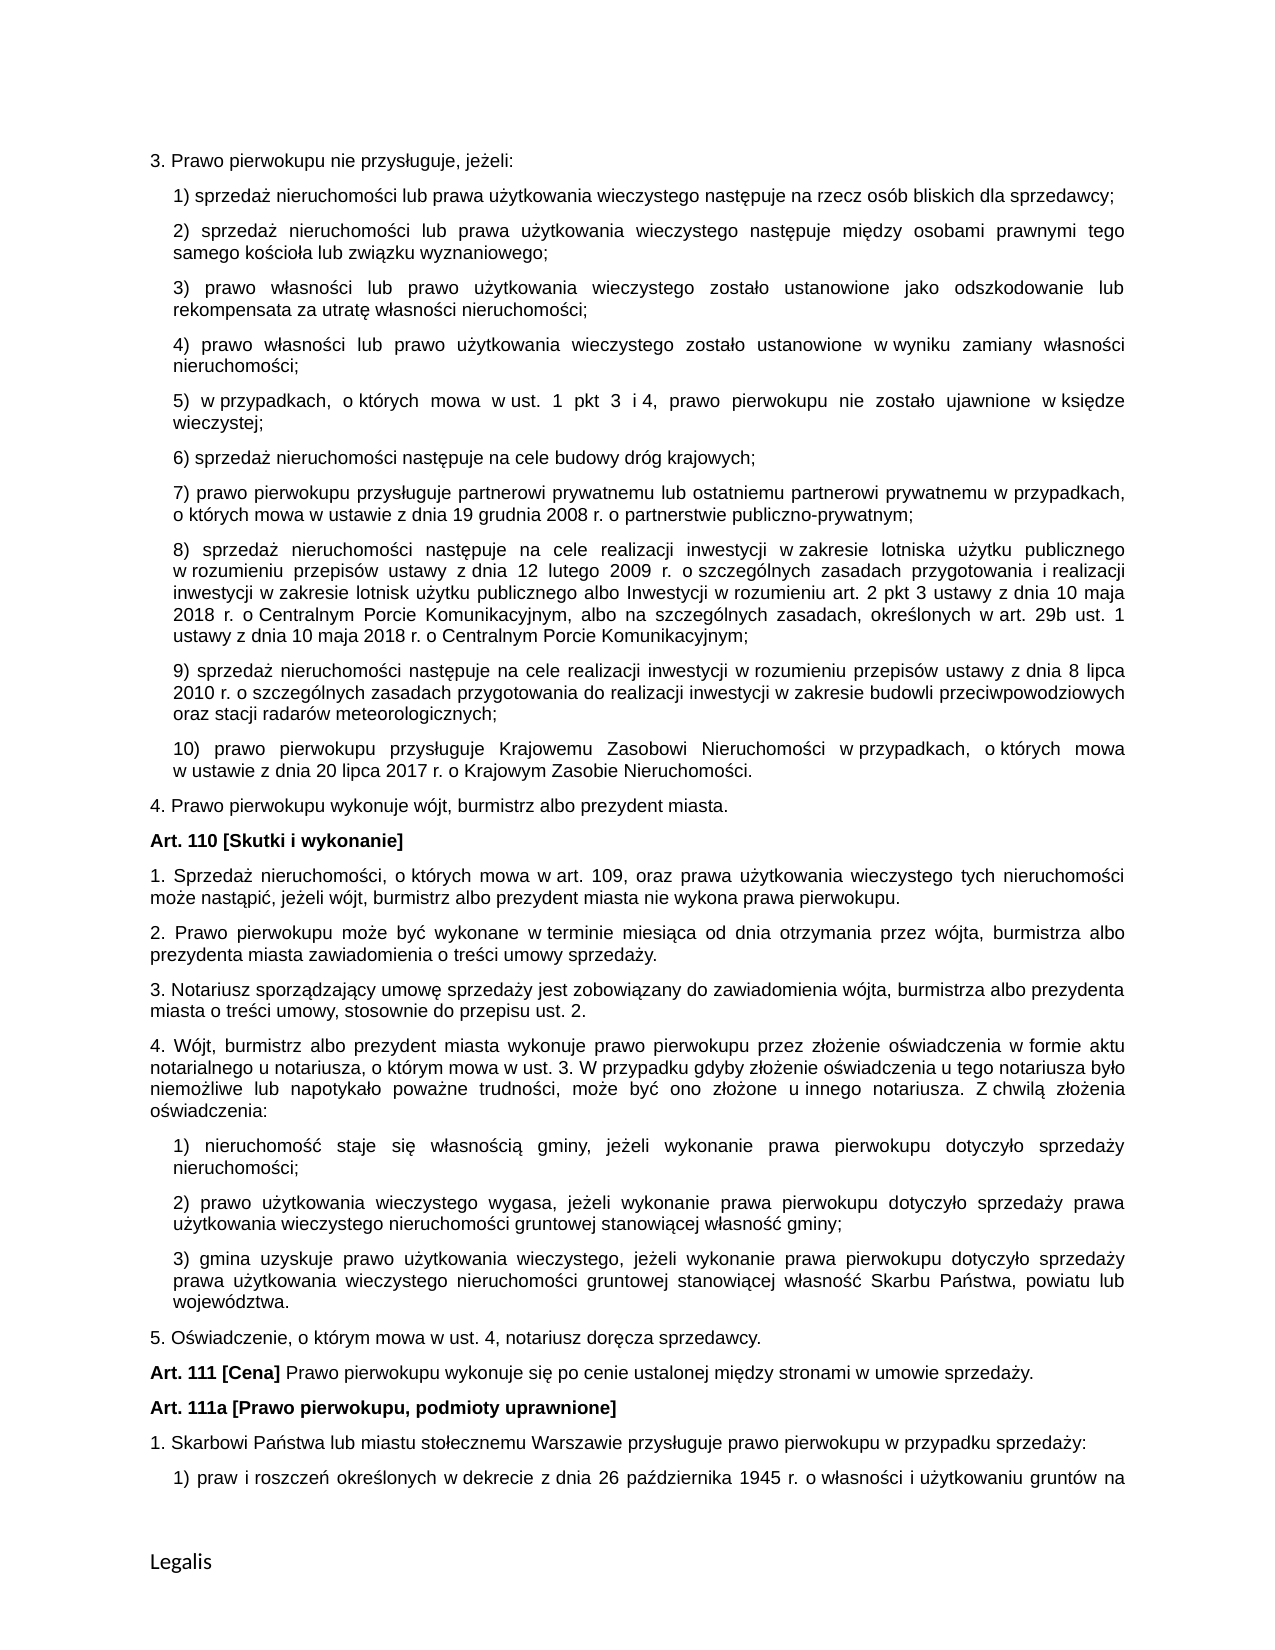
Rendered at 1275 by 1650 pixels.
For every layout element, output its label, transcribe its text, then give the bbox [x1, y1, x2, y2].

text Art. 111a [Prawo pierwokupu, podmioty uprawnione] [150, 1397, 1125, 1418]
text 2. Prawo pierwokupu może być wykonane w terminie miesiąca od dnia otrzymania przez wójta, burmistrza albo prezydenta miasta zawiadomienia o treści umowy sprzedaży. [150, 922, 1125, 965]
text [173, 1467, 1125, 1488]
text 3. Prawo pierwokupu nie przysługuje, jeżeli: [150, 150, 1125, 172]
text 10) prawo pierwokupu przysługuje Krajowemu Zasobowi Nieruchomości w przypadkach, o których mowa w ustawie z dnia 20 lipca 2017 r. o Krajowym Zasobie Nieruchomości. [173, 738, 1125, 781]
text 1) sprzedaż nieruchomości lub prawa użytkowania wieczystego następuje na rzecz osób bliskich dla sprzedawcy; [173, 185, 1125, 207]
text 2) sprzedaż nieruchomości lub prawa użytkowania wieczystego następuje między osobami prawnymi tego samego kościoła lub związku wyznaniowego; [173, 220, 1125, 263]
text Art. 110 [Skutki i wykonanie] [150, 830, 1125, 852]
text 1) nieruchomość staje się własnością gminy, jeżeli wykonanie prawa pierwokupu dotyczyło sprzedaży nieruchomości; [173, 1135, 1125, 1178]
text 4) prawo własności lub prawo użytkowania wieczystego zostało ustanowione w wyniku zamiany własności nieruchomości; [173, 333, 1125, 377]
text 3. Notariusz sporządzający umowę sprzedaży jest zobowiązany do zawiadomienia wójta, burmistrza albo prezydenta miasta o treści umowy, stosownie do przepisu ust. 2. [150, 978, 1125, 1022]
text 8) sprzedaż nieruchomości następuje na cele realizacji inwestycji w zakresie lotniska użytku publicznego w rozumieniu przepisów ustawy z dnia 12 lutego 2009 r. o szczególnych zasadach przygotowania i realizacji inwestycji w zakresie lotnisk użytku publicznego albo Inwestycji w rozumieniu art. 2 pkt 3 ustawy z dnia 10 maja 2018 r. o Centralnym Porcie Komunikacyjnym, albo na szczególnych zasadach, określonych w art. 29b ust. 1 ustawy z dnia 10 maja 2018 r. o Centralnym Porcie Komunikacyjnym; [173, 539, 1125, 646]
text 6) sprzedaż nieruchomości następuje na cele budowy dróg krajowych; [173, 447, 1125, 468]
text 1. Skarbowi Państwa lub miastu stołecznemu Warszawie przysługuje prawo pierwokupu w przypadku sprzedaży: [150, 1432, 1125, 1453]
text 3) gmina uzyskuje prawo użytkowania wieczystego, jeżeli wykonanie prawa pierwokupu dotyczyło sprzedaży prawa użytkowania wieczystego nieruchomości gruntowej stanowiącej własność Skarbu Państwa, powiatu lub województwa. [173, 1248, 1125, 1313]
text Art. 111 [Cena] Prawo pierwokupu wykonuje się po cenie ustalonej między stronami w umowie sprzedaży. [150, 1362, 1125, 1383]
text 7) prawo pierwokupu przysługuje partnerowi prywatnemu lub ostatniemu partnerowi prywatnemu w przypadkach, o których mowa w ustawie z dnia 19 grudnia 2008 r. o partnerstwie publiczno-prywatnym; [173, 482, 1125, 525]
text 3) prawo własności lub prawo użytkowania wieczystego zostało ustanowione jako odszkodowanie lub rekompensata za utratę własności nieruchomości; [173, 277, 1125, 320]
text 9) sprzedaż nieruchomości następuje na cele realizacji inwestycji w rozumieniu przepisów ustawy z dnia 8 lipca 2010 r. o szczególnych zasadach przygotowania do realizacji inwestycji w zakresie budowli przeciwpowodziowych oraz stacji radarów meteorologicznych; [173, 660, 1125, 725]
text 5. Oświadczenie, o którym mowa w ust. 4, notariusz doręcza sprzedawcy. [150, 1326, 1125, 1348]
text 5) w przypadkach, o których mowa w ust. 1 pkt 3 i 4, prawo pierwokupu nie zostało ujawnione w księdze wieczystej; [173, 390, 1125, 433]
text 4. Wójt, burmistrz albo prezydent miasta wykonuje prawo pierwokupu przez złożenie oświadczenia w formie aktu notarialnego u notariusza, o którym mowa w ust. 3. W przypadku gdyby złożenie oświadczenia u tego notariusza było niemożliwe lub napotykało poważne trudności, może być ono złożone u innego notariusza. Z chwilą złożenia oświadczenia: [150, 1035, 1125, 1121]
text 2) prawo użytkowania wieczystego wygasa, jeżeli wykonanie prawa pierwokupu dotyczyło sprzedaży prawa użytkowania wieczystego nieruchomości gruntowej stanowiącej własność gminy; [173, 1192, 1125, 1235]
text 1. Sprzedaż nieruchomości, o których mowa w art. 109, oraz prawa użytkowania wieczystego tych nieruchomości może nastąpić, jeżeli wójt, burmistrz albo prezydent miasta nie wykona prawa pierwokupu. [150, 865, 1125, 908]
text 4. Prawo pierwokupu wykonuje wójt, burmistrz albo prezydent miasta. [150, 795, 1125, 816]
